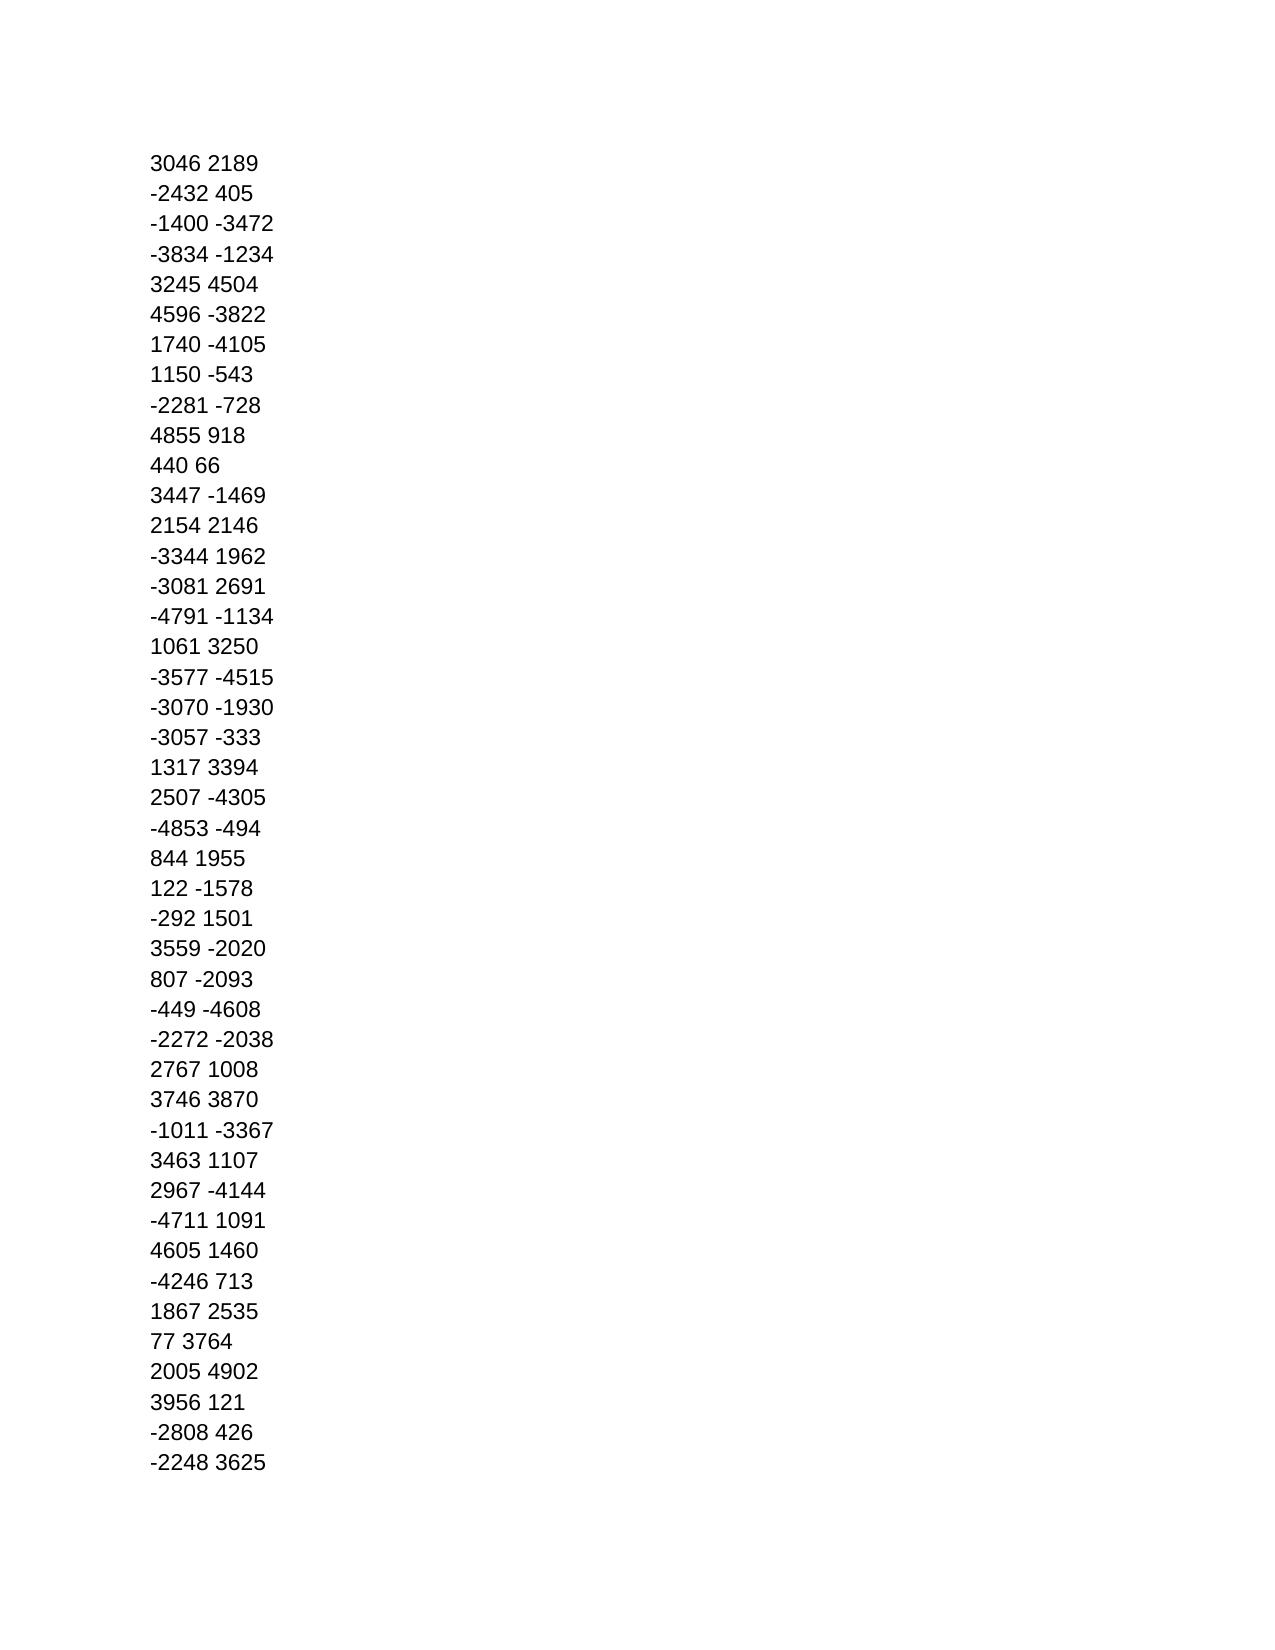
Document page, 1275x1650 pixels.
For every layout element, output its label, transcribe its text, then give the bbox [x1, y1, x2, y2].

text 3046 2189 [150, 150, 1125, 176]
text 4596 -3822 [150, 301, 1125, 327]
text 2154 2146 [150, 512, 1125, 539]
text 3447 -1469 [150, 482, 1125, 509]
text -2248 3625 [150, 1449, 1125, 1475]
text -1400 -3472 [150, 210, 1125, 237]
text 4855 918 [150, 422, 1125, 448]
text -2432 405 [150, 180, 1125, 207]
text 3956 121 [150, 1388, 1125, 1415]
text -449 -4608 [150, 996, 1125, 1022]
text -2281 -728 [150, 392, 1125, 418]
text 1061 3250 [150, 633, 1125, 660]
text -4791 -1134 [150, 603, 1125, 629]
text 2507 -4305 [150, 784, 1125, 811]
text 844 1955 [150, 845, 1125, 871]
text -1011 -3367 [150, 1117, 1125, 1143]
text -3834 -1234 [150, 241, 1125, 267]
text 4605 1460 [150, 1237, 1125, 1264]
text 122 -1578 [150, 875, 1125, 901]
text 1317 3394 [150, 754, 1125, 781]
text -2808 426 [150, 1419, 1125, 1445]
text -4711 1091 [150, 1207, 1125, 1234]
text -2272 -2038 [150, 1026, 1125, 1052]
text 807 -2093 [150, 966, 1125, 992]
text 1867 2535 [150, 1298, 1125, 1324]
text 440 66 [150, 452, 1125, 478]
text 2967 -4144 [150, 1177, 1125, 1203]
text -3344 1962 [150, 543, 1125, 569]
text 1740 -4105 [150, 331, 1125, 358]
text -292 1501 [150, 905, 1125, 932]
text 3463 1107 [150, 1147, 1125, 1173]
text -4853 -494 [150, 814, 1125, 841]
text 3245 4504 [150, 271, 1125, 297]
text 3559 -2020 [150, 935, 1125, 962]
text 77 3764 [150, 1328, 1125, 1354]
text 2767 1008 [150, 1056, 1125, 1083]
text 3746 3870 [150, 1086, 1125, 1113]
text -3070 -1930 [150, 694, 1125, 720]
text 1150 -543 [150, 361, 1125, 388]
text -3057 -333 [150, 724, 1125, 750]
text -3081 2691 [150, 573, 1125, 599]
text -3577 -4515 [150, 663, 1125, 690]
text 2005 4902 [150, 1358, 1125, 1385]
text -4246 713 [150, 1268, 1125, 1294]
